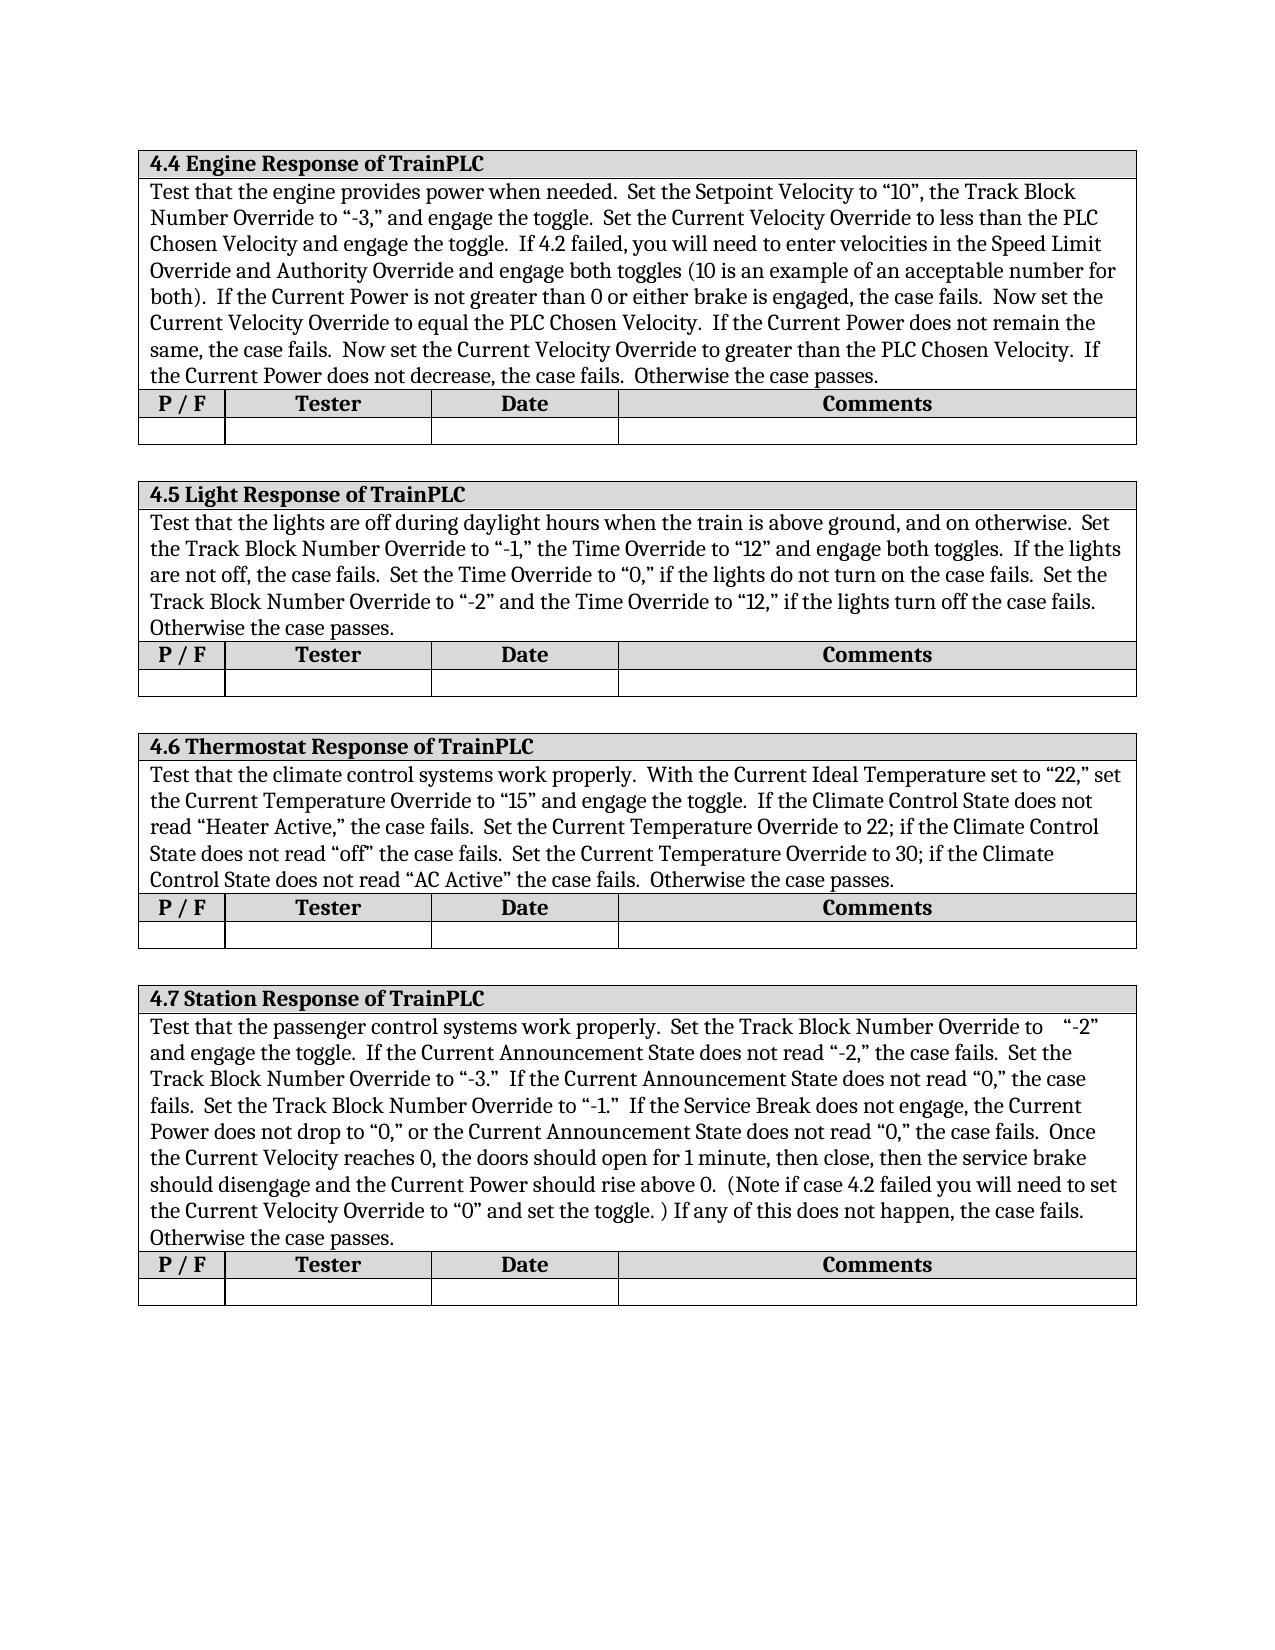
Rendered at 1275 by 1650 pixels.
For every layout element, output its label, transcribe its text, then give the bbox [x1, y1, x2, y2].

table_cell [139, 418, 224, 444]
table_cell Test that the engine provides power when needed. Set the Setpoint Velocity to “10”, the Track Block Number Override to “-3,” and engage the toggle. Set the Current Velocity Override to less than the PLC Chosen Velocity and engage the toggle. If 4.2 failed, you will need to enter velocities in the Speed Limit Override and Authority Override and engage both toggles (10 is an example of an acceptable number for both). If the Current Power is not greater than 0 or either brake is engaged, the case fails. Now set the Current Velocity Override to equal the PLC Chosen Velocity. If the Current Power does not remain the same, the case fails. Now set the Current Velocity Override to greater than the PLC Chosen Velocity. If the Current Power does not decrease, the case fails. Otherwise the case passes. [139, 179, 1136, 389]
table_cell Test that the passenger control systems work properly. Set the Track Block Number Override to “-2” and engage the toggle. If the Current Announcement State does not read “-2,” the case fails. Set the Track Block Number Override to “-3.” If the Current Announcement State does not read “0,” the case fails. Set the Track Block Number Override to “-1.” If the Service Break does not engage, the Current Power does not drop to “0,” or the Current Announcement State does not read “0,” the case fails. Once the Current Velocity reaches 0, the doors should open for 1 minute, then close, then the service brake should disengage and the Current Power should rise above 0. (Note if case 4.2 failed you will need to set the Current Velocity Override to “0” and set the toggle. ) If any of this does not happen, the case fails. Otherwise the case passes. [139, 1014, 1136, 1251]
table_header 4.4 Engine Response of TrainPLC [139, 151, 1136, 177]
table_cell Tester [226, 642, 431, 669]
table_header 4.5 Light Response of TrainPLC [139, 482, 1136, 508]
table_header 4.7 Station Response of TrainPLC [139, 986, 1136, 1012]
table_cell Comments [619, 894, 1136, 921]
table_cell Tester [226, 390, 431, 417]
table_header 4.6 Thermostat Response of TrainPLC [139, 734, 1136, 760]
table_cell Date [432, 642, 618, 669]
table_cell Comments [619, 1252, 1136, 1278]
table_cell [226, 1279, 431, 1305]
table_cell [432, 418, 618, 444]
table_cell [226, 418, 431, 444]
table_cell Comments [619, 390, 1136, 417]
table_cell P / F [139, 390, 224, 417]
table_cell Tester [226, 1252, 431, 1278]
table_cell [432, 1279, 618, 1305]
table_cell [619, 1279, 1136, 1305]
table_cell [432, 922, 618, 948]
table_cell [619, 922, 1136, 948]
table_cell [139, 670, 224, 696]
table_cell P / F [139, 894, 224, 921]
table_cell P / F [139, 1252, 224, 1278]
table_cell [432, 670, 618, 696]
table_cell [226, 670, 431, 696]
table_cell [619, 670, 1136, 696]
table_cell P / F [139, 642, 224, 669]
table_cell [226, 922, 431, 948]
table_cell Date [432, 1252, 618, 1278]
table_cell Test that the lights are off during daylight hours when the train is above ground, and on otherwise. Set the Track Block Number Override to “-1,” the Time Override to “12” and engage both toggles. If the lights are not off, the case fails. Set the Time Override to “0,” if the lights do not turn on the case fails. Set the Track Block Number Override to “-2” and the Time Override to “12,” if the lights turn off the case fails. Otherwise the case passes. [139, 510, 1136, 641]
table_cell Date [432, 390, 618, 417]
table_cell [139, 1279, 224, 1305]
table_cell Test that the climate control systems work properly. With the Current Ideal Temperature set to “22,” set the Current Temperature Override to “15” and engage the toggle. If the Climate Control State does not read “Heater Active,” the case fails. Set the Current Temperature Override to 22; if the Climate Control State does not read “off” the case fails. Set the Current Temperature Override to 30; if the Climate Control State does not read “AC Active” the case fails. Otherwise the case passes. [139, 761, 1136, 893]
table_cell Tester [226, 894, 431, 921]
table_cell [139, 922, 224, 948]
table_cell Comments [619, 642, 1136, 669]
table_cell [619, 418, 1136, 444]
table_cell Date [432, 894, 618, 921]
